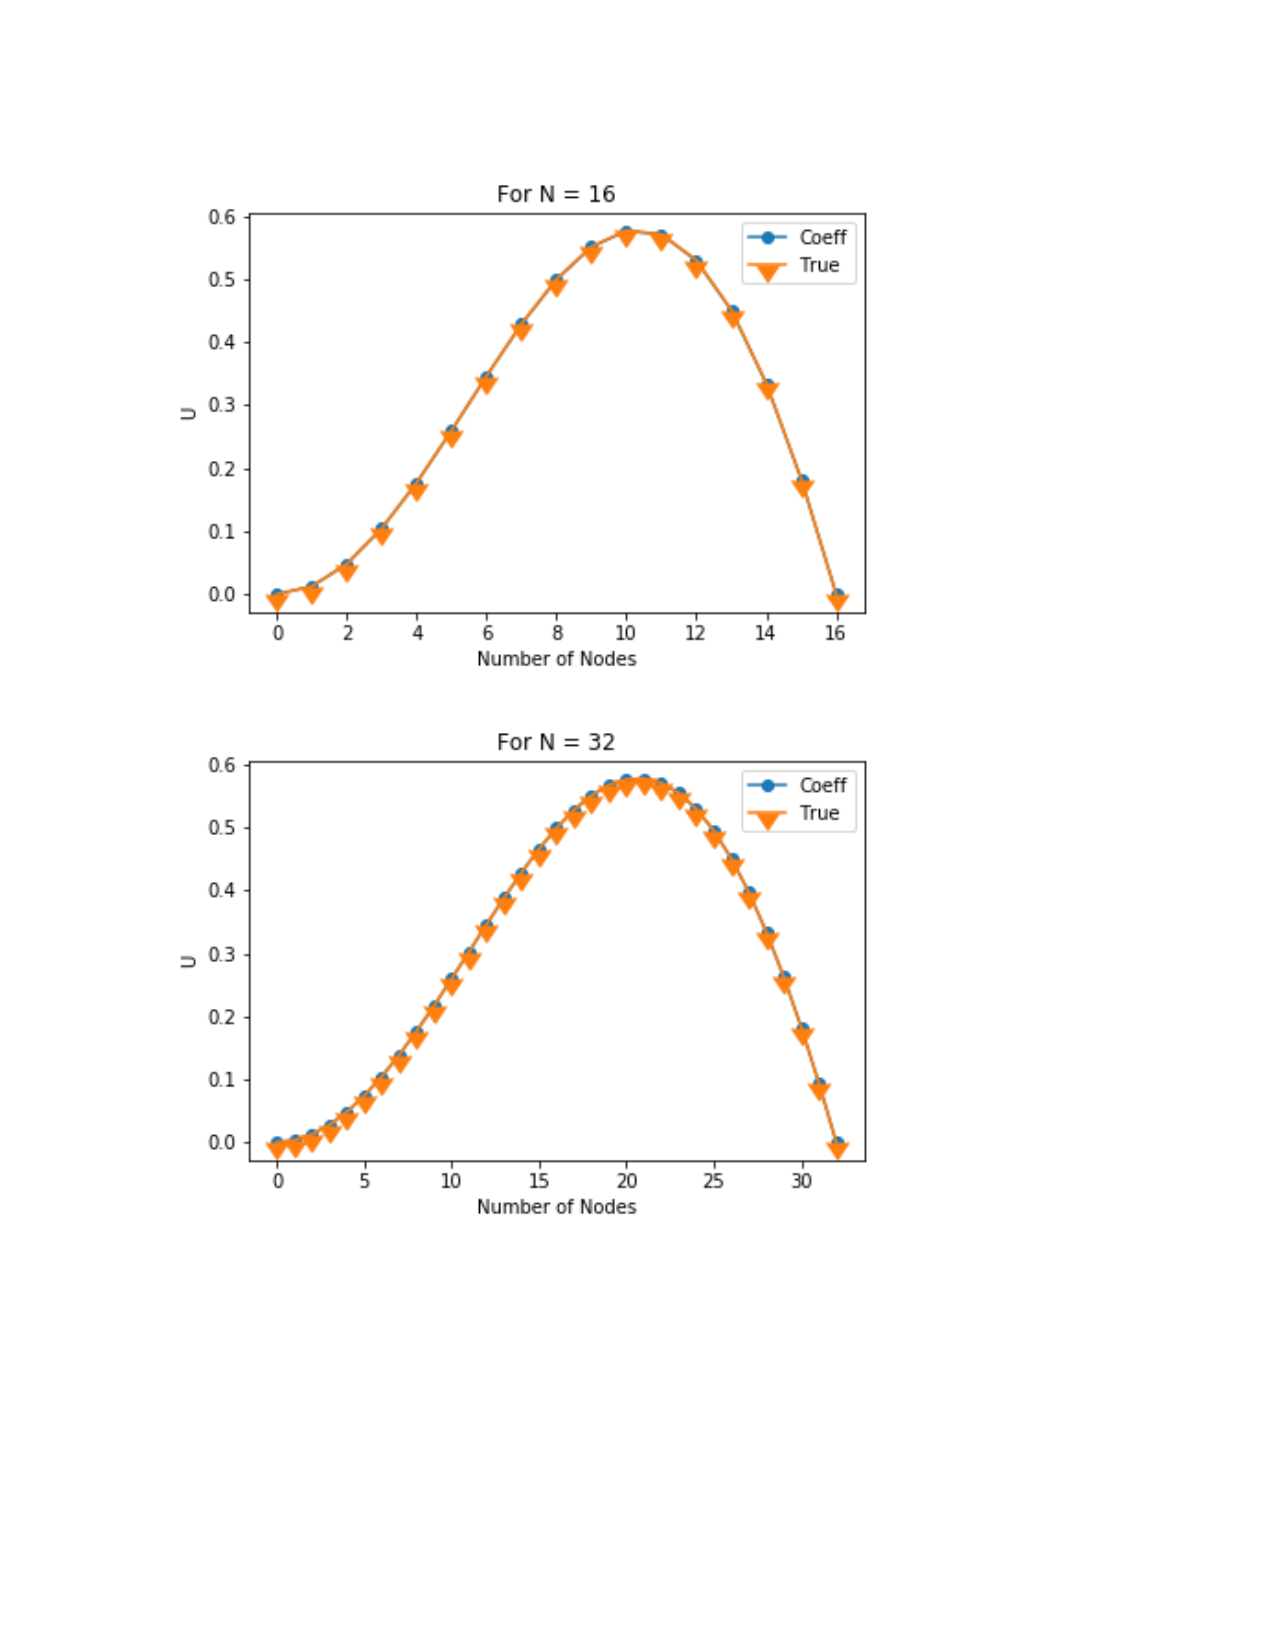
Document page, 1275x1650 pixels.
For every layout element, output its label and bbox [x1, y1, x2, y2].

picture [150, 697, 944, 1227]
picture [150, 150, 944, 679]
